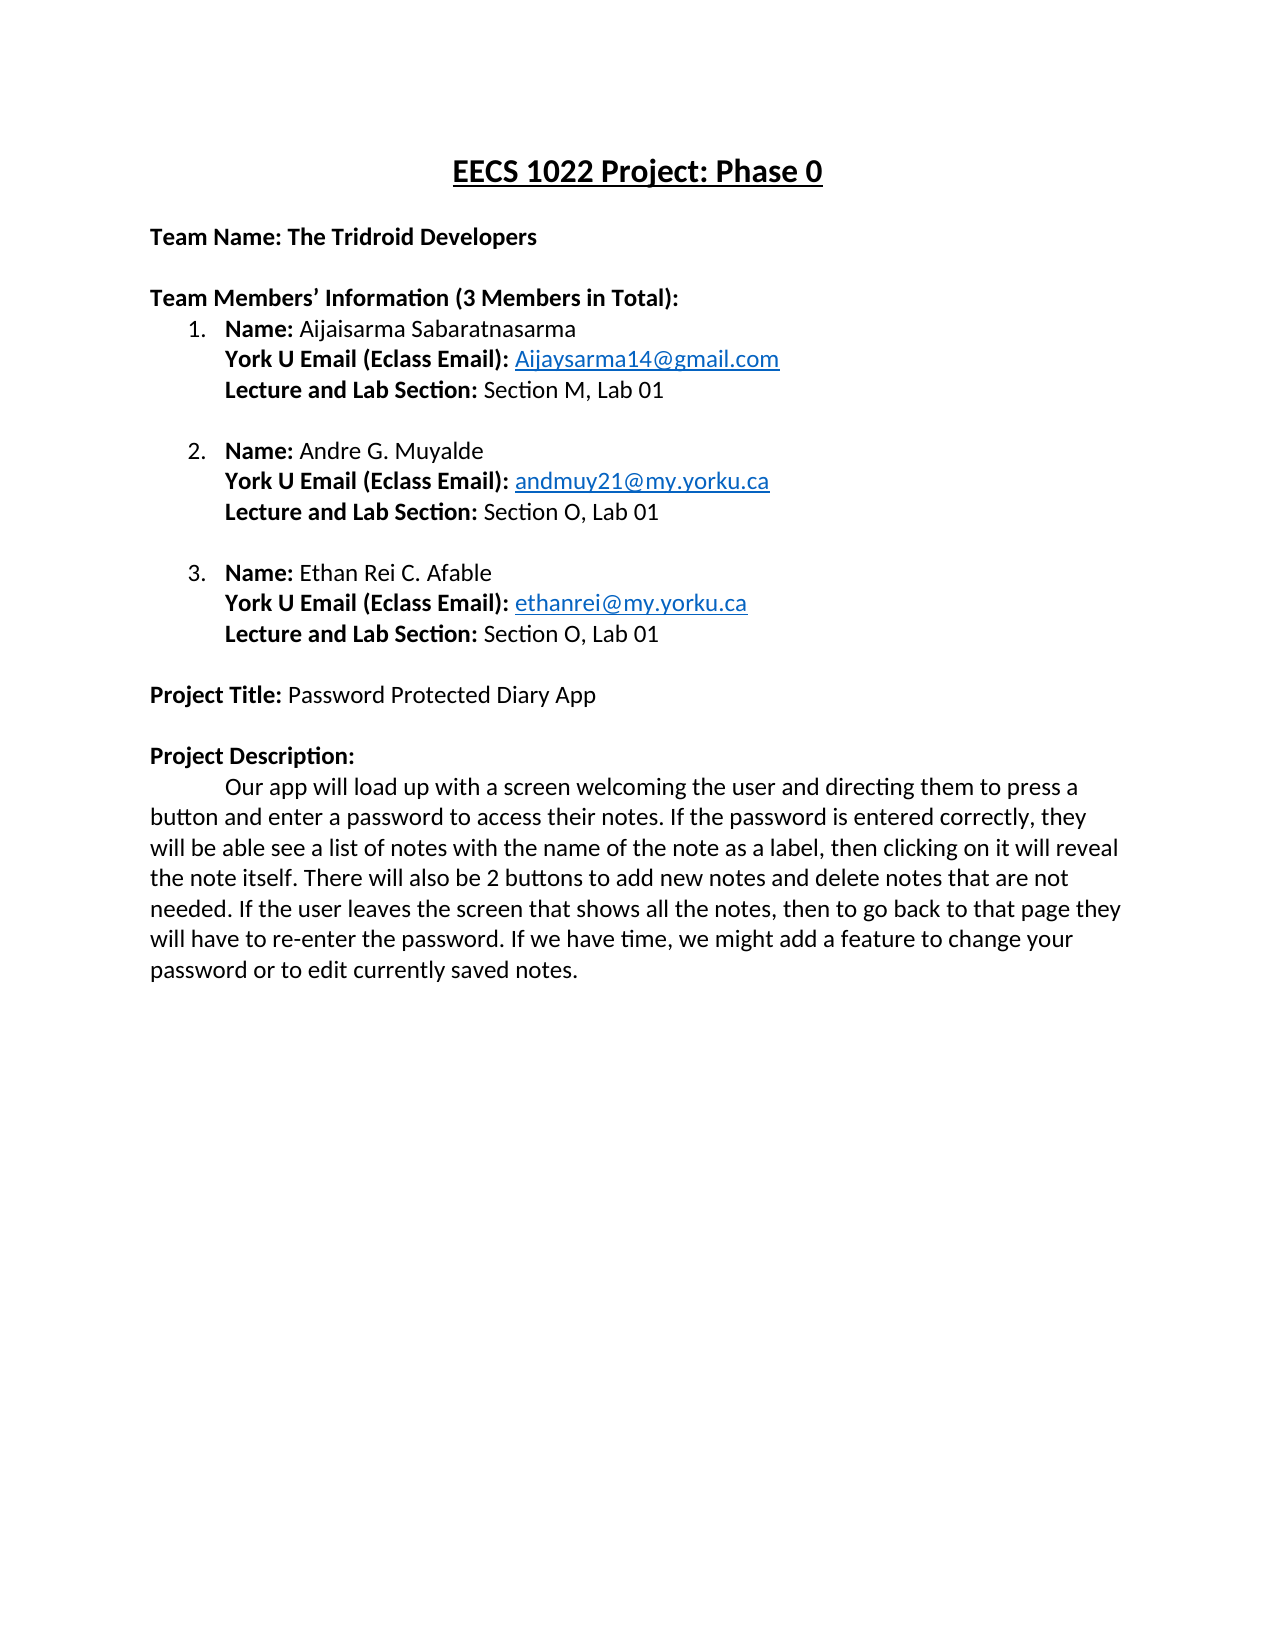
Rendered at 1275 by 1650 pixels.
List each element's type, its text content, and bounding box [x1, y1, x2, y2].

text EECS 1022 Project: Phase 0 [150, 150, 1125, 191]
list Lecture and Lab Section: Section O, Lab 01 [225, 618, 1125, 648]
list York U Email (Eclass Email): andmuy21@my.yorku.ca [225, 465, 1125, 496]
list York U Email (Eclass Email): Aijaysarma14@gmail.com [225, 343, 1125, 374]
list York U Email (Eclass Email): ethanrei@my.yorku.ca [225, 587, 1125, 618]
text Team Name: The Tridroid Developers [150, 221, 1125, 252]
list Name: Andre G. Muyalde [187, 435, 1125, 465]
list Lecture and Lab Section: Section O, Lab 01 [225, 496, 1125, 526]
text Project Title: Password Protected Diary App [150, 679, 1125, 709]
text Our app will load up with a screen welcoming the user and directing them to press a button and enter a password to access their notes. If the password is entered correctly, they will be able see a list of notes with the name of the note as a label, then clicking on it will reveal the note itself. There will also be 2 buttons to add new notes and delete notes that are not needed. If the user leaves the screen that shows all the notes, then to go back to that page they will have to re-enter the password. If we have time, we might add a feature to change your password or to edit currently saved notes. [150, 771, 1125, 984]
list Name: Ethan Rei C. Afable [187, 557, 1125, 587]
text Team Members’ Information (3 Members in Total): [150, 282, 1125, 313]
list Name: Aijaisarma Sabaratnasarma [187, 313, 1125, 343]
list Lecture and Lab Section: Section M, Lab 01 [225, 374, 1125, 404]
text Project Description: [150, 740, 1125, 771]
